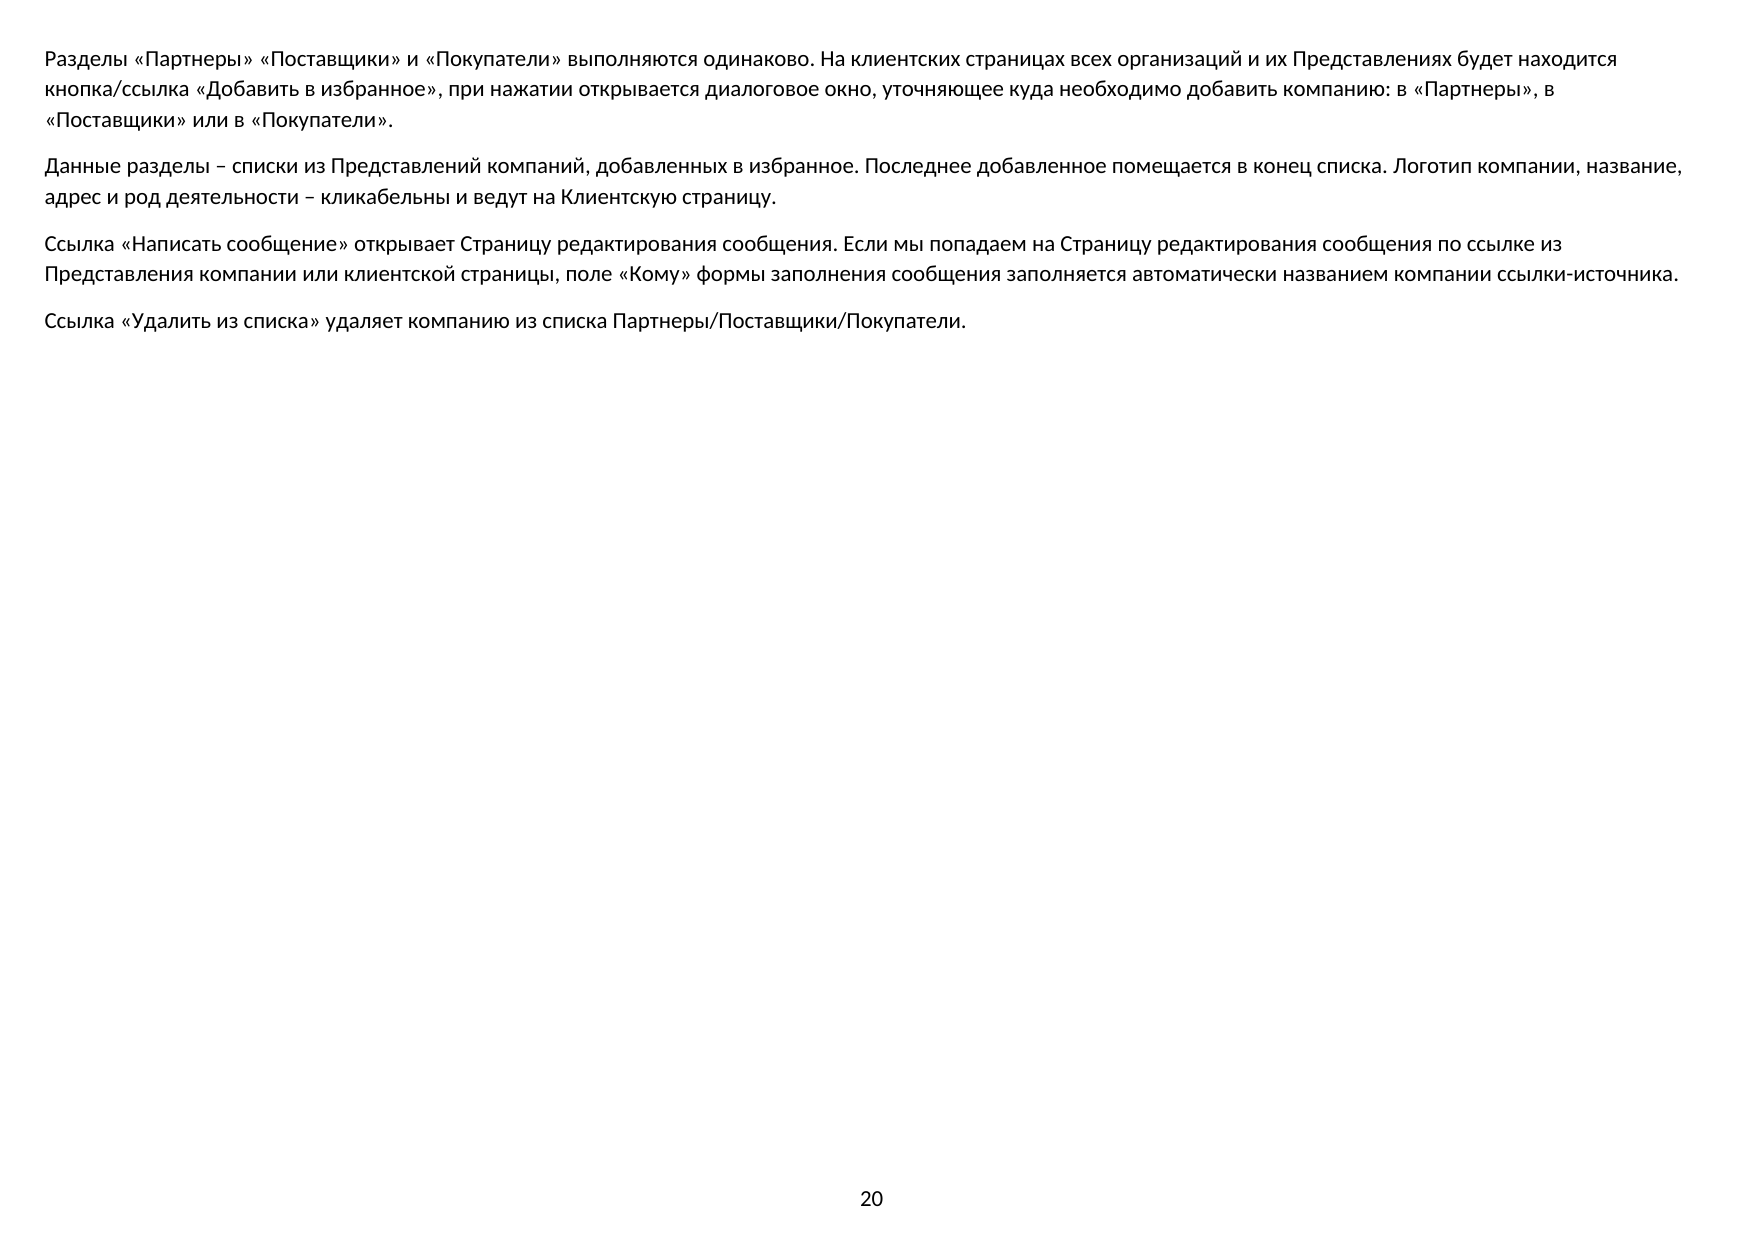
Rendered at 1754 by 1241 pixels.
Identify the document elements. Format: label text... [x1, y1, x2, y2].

text Данные разделы – списки из Представлений компаний, добавленных в избранное. Последнее добавленное помещается в конец списка. Логотип компании, название, адрес и род деятельности – кликабельны и ведут на Клиентскую страницу. [44, 152, 1698, 210]
text Ссылка «Написать сообщение» открывает Страницу редактирования сообщения. Если мы попадаем на Страницу редактирования сообщения по ссылке из Представления компании или клиентской страницы, поле «Кому» формы заполнения сообщения заполняется автоматически названием компании ссылки-источника. [44, 229, 1698, 287]
text Ссылка «Удалить из списка» удаляет компанию из списка Партнеры/Поставщики/Покупатели. [44, 306, 1698, 334]
text Разделы «Партнеры» «Поставщики» и «Покупатели» выполняются одинаково. На клиентских страницах всех организаций и их Представлениях будет находится кнопка/ссылка «Добавить в избранное», при нажатии открывается диалоговое окно, уточняющее куда необходимо добавить компанию: в «Партнеры», в «Поставщики» или в «Покупатели». [44, 44, 1698, 133]
